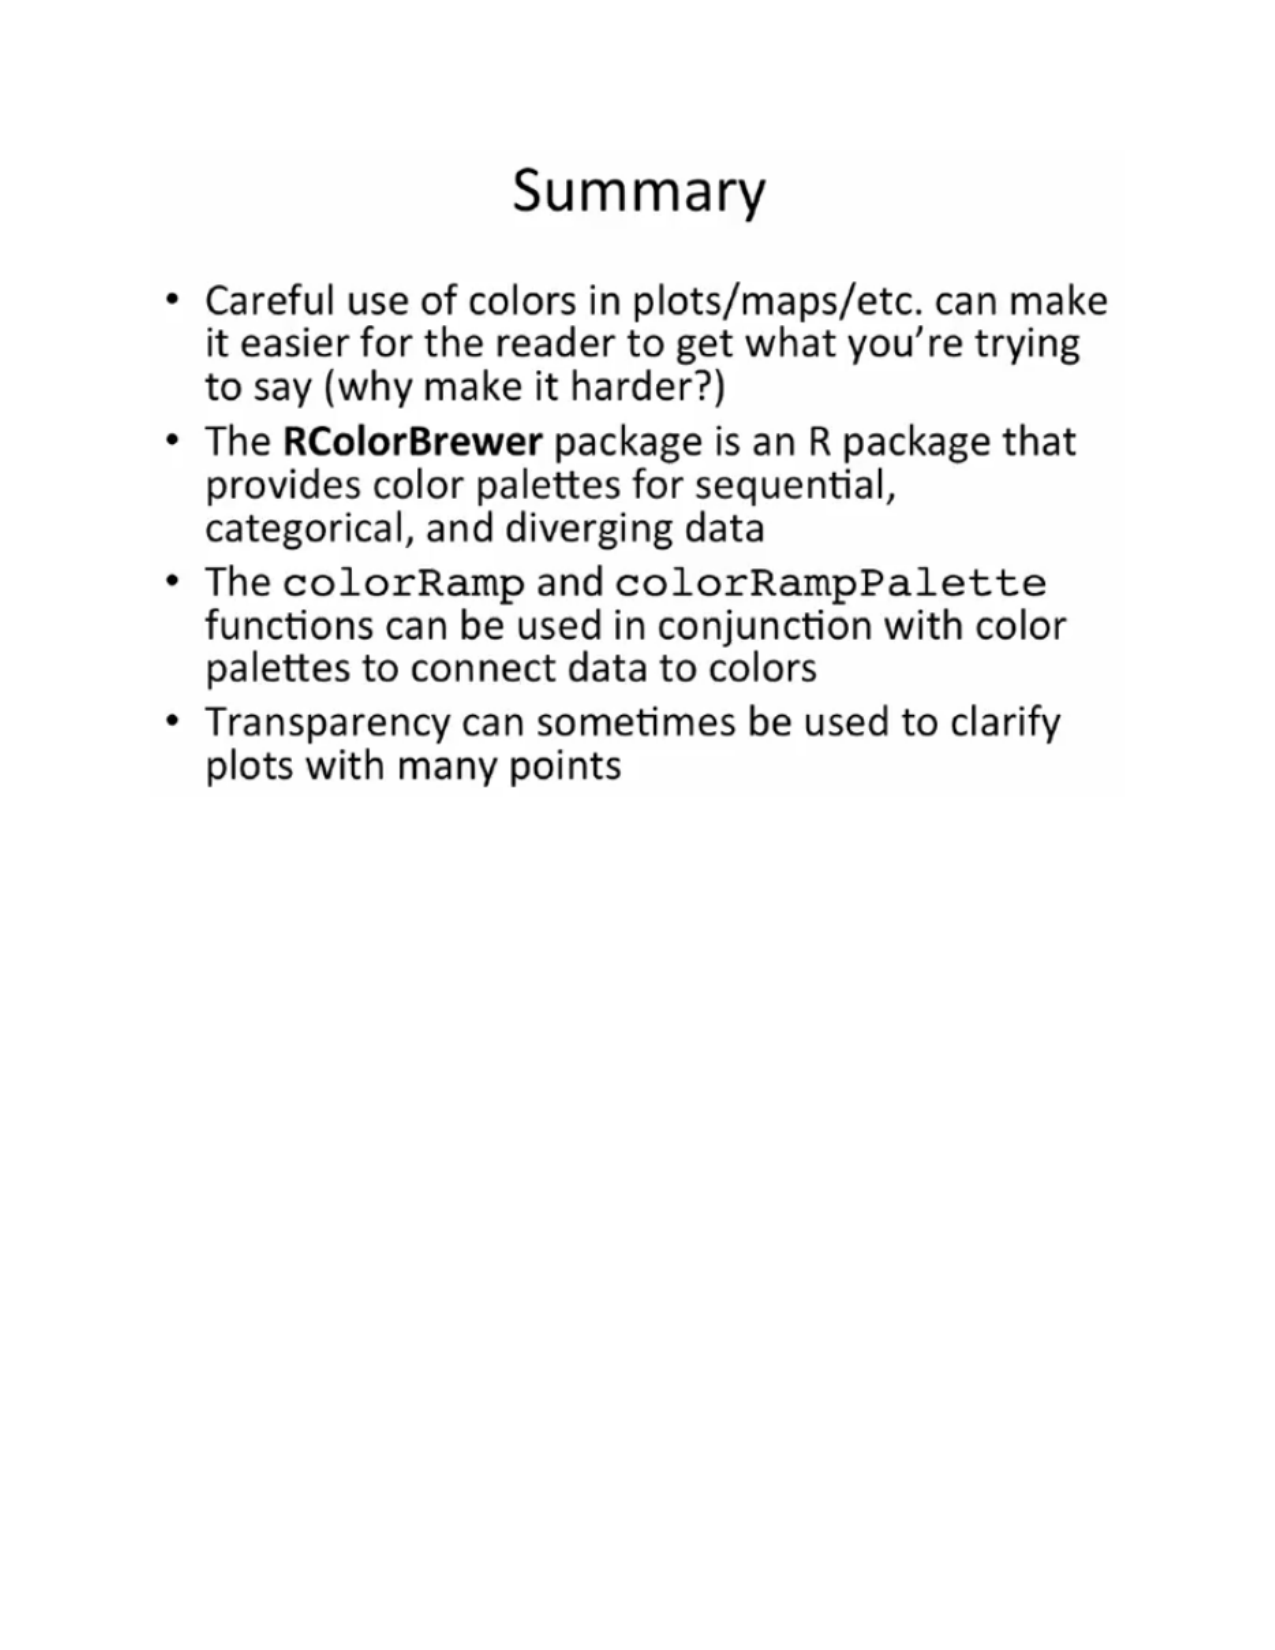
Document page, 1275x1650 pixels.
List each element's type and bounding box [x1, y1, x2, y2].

picture [150, 150, 1125, 797]
